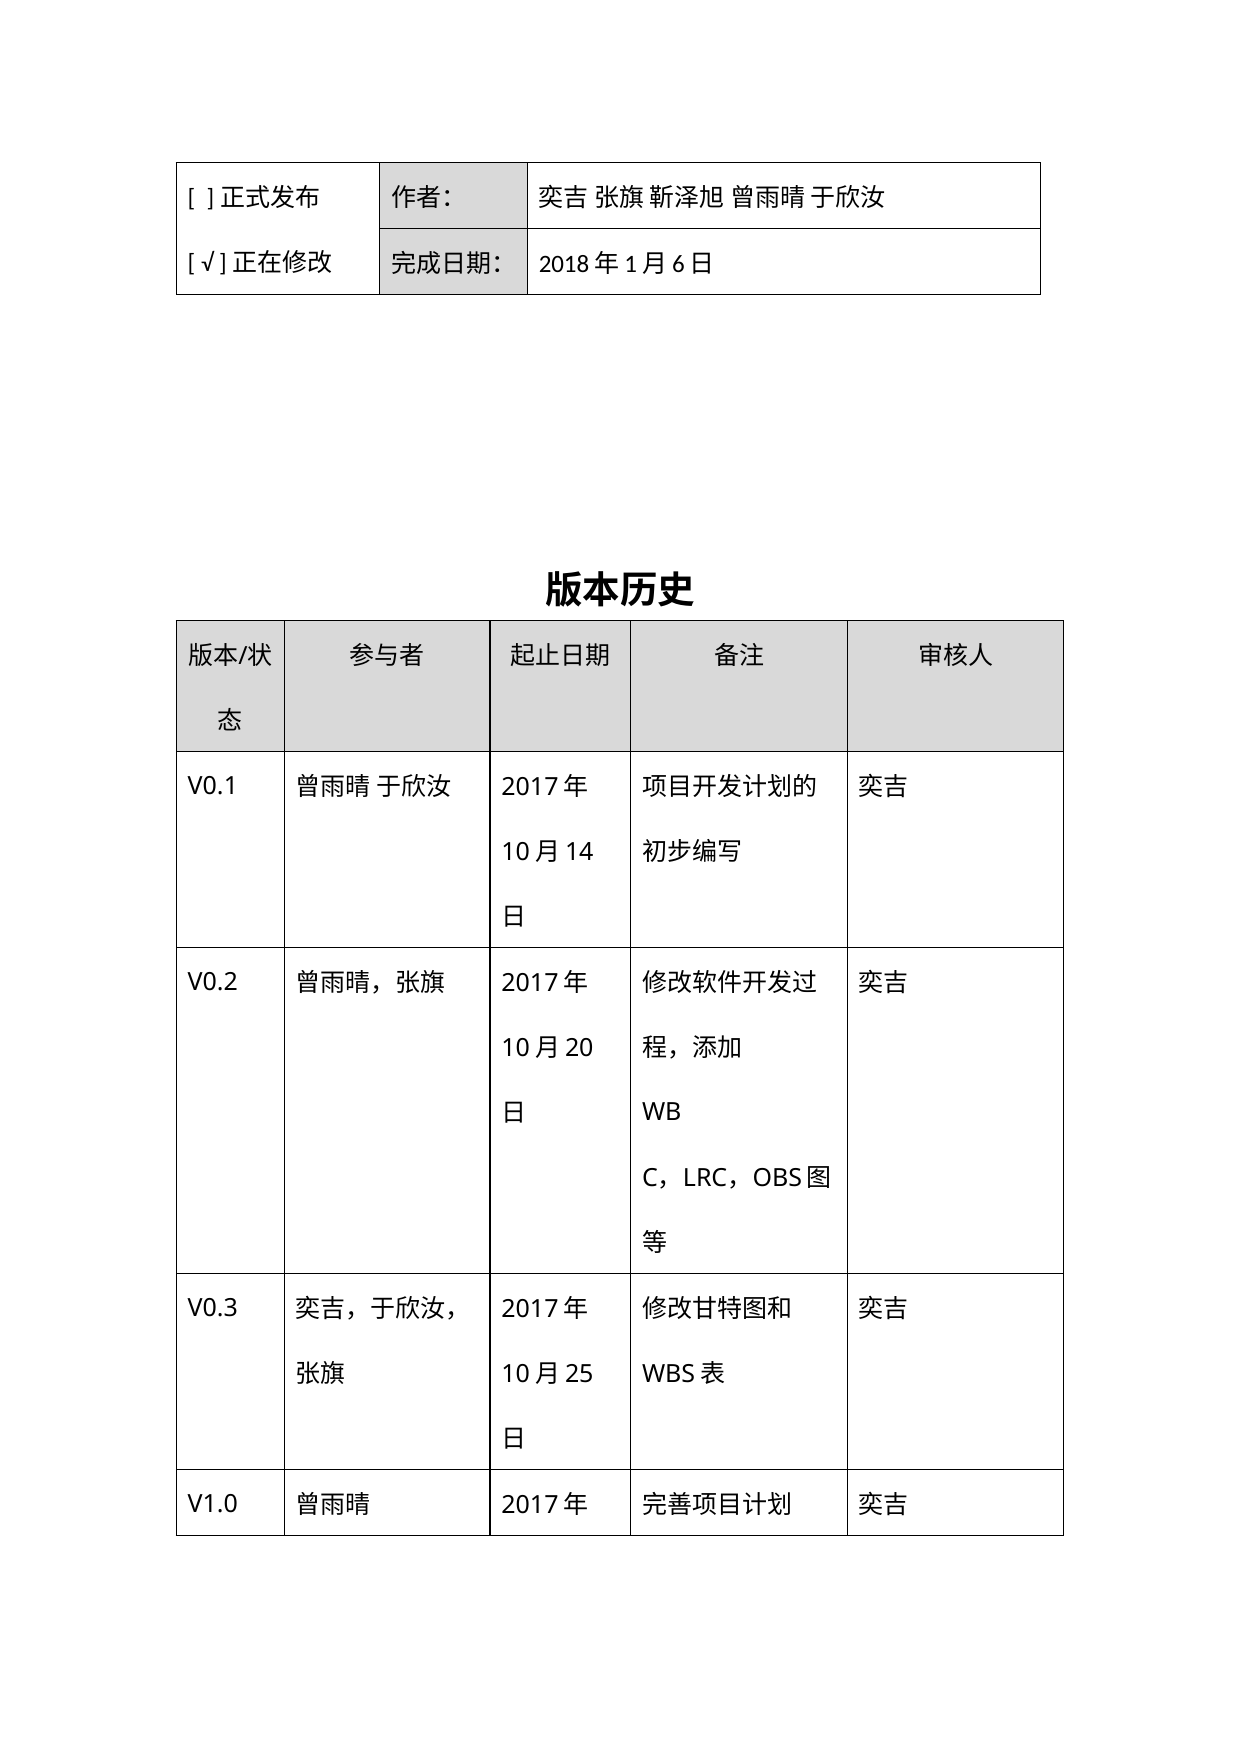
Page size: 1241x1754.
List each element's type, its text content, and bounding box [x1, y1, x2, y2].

text 版本历史 [187, 555, 1053, 620]
table_cell 2017年10月20日 [491, 948, 630, 1273]
table_header 参与者 [285, 621, 489, 751]
table_cell 奕吉 [848, 1470, 1063, 1535]
table_cell 曾雨晴 于欣汝 [285, 752, 489, 947]
table_cell 曾雨晴，张旗 [285, 948, 489, 1273]
table_cell V0.2 [177, 948, 284, 1273]
table_cell 2017年10月14日 [491, 752, 630, 947]
table_cell 奕吉 [848, 752, 1063, 947]
table_cell 完善项目计划 [631, 1470, 847, 1535]
table_cell 项目开发计划的初步编写 [631, 752, 847, 947]
table_cell 修改甘特图和WBS表 [631, 1274, 847, 1469]
table_cell V0.1 [177, 752, 284, 947]
table_cell 2017年10月28日 [491, 1470, 630, 1535]
table_cell 奕吉 [848, 1274, 1063, 1469]
table_header 起止日期 [491, 621, 630, 751]
table_header 备注 [631, 621, 847, 751]
table_cell 2017年10月25日 [491, 1274, 630, 1469]
table_cell V0.3 [177, 1274, 284, 1469]
table_cell 奕吉 张旗 靳泽旭 曾雨晴 于欣汝 [528, 163, 1040, 228]
table_cell 2018年1月6日 [528, 229, 1040, 294]
table_cell 作者： [380, 163, 527, 228]
table_cell 曾雨晴 [285, 1470, 489, 1535]
table_header 审核人 [848, 621, 1063, 751]
table_cell 奕吉，于欣汝，张旗 [285, 1274, 489, 1469]
table_cell 奕吉 [848, 948, 1063, 1273]
table_cell V1.0 [177, 1470, 284, 1535]
table_cell 完成日期： [380, 229, 527, 294]
table_cell 修改软件开发过程，添加 WBC，LRC，OBS图等 [631, 948, 847, 1273]
table_header 版本/状态 [177, 621, 284, 751]
